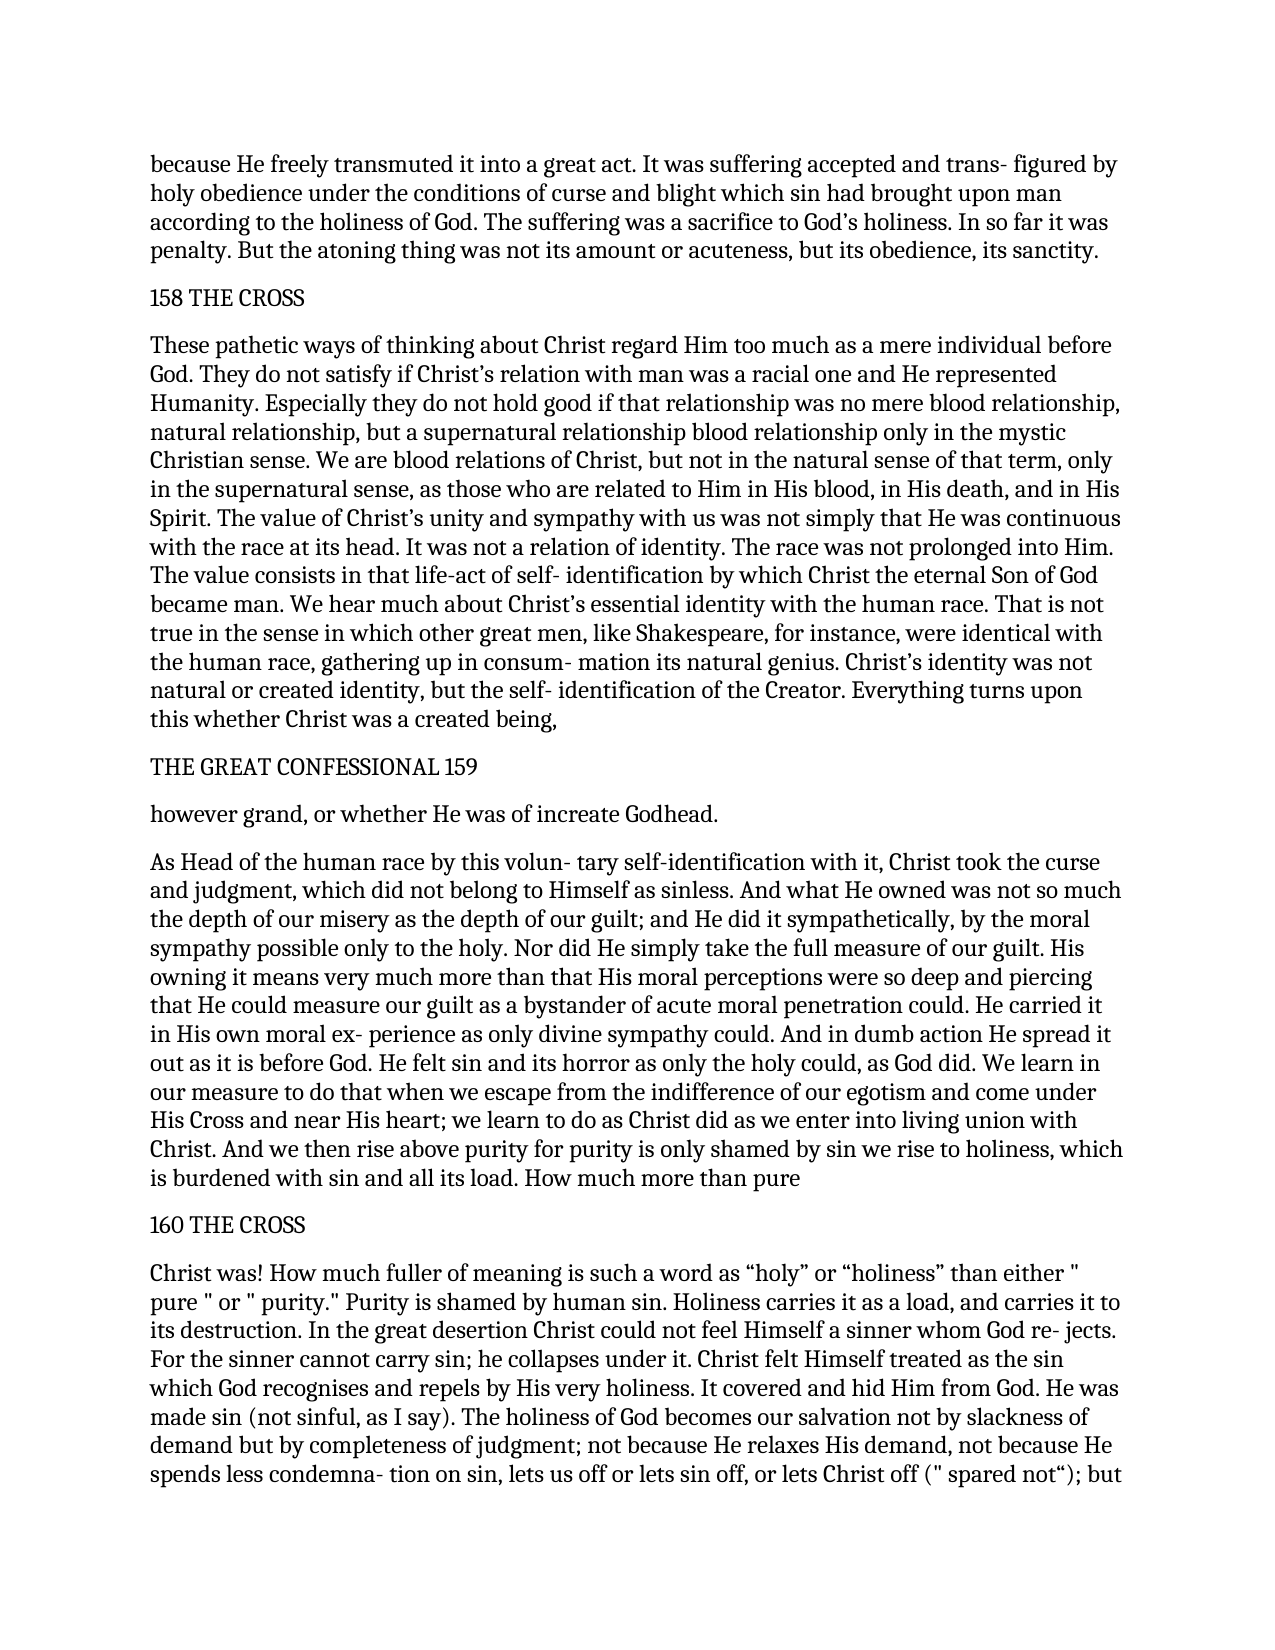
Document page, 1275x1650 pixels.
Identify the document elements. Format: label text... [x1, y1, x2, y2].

text THE GREAT CONFESSIONAL 159 [150, 752, 1125, 781]
text As Head of the human race by this volun- tary self-identification with it, Christ took the curse and judgment, which did not belong to Himself as sinless. And what He owned was not so much the depth of our misery as the depth of our guilt; and He did it sympathetically, by the moral sympathy possible only to the holy. Nor did He simply take the full measure of our guilt. His owning it means very much more than that His moral perceptions were so deep and piercing that He could measure our guilt as a bystander of acute moral penetration could. He carried it in His own moral ex- perience as only divine sympathy could. And in dumb action He spread it out as it is before God. He felt sin and its horror as only the holy could, as God did. We learn in our measure to do that when we escape from the indifference of our egotism and come under His Cross and near His heart; we learn to do as Christ did as we enter into living union with Christ. And we then rise above purity for purity is only shamed by sin we rise to holiness, which is burdened with sin and all its load. How much more than pure [150, 847, 1125, 1192]
text however grand, or whether He was of increate Godhead. [150, 800, 1125, 829]
text 158 THE CROSS [150, 284, 1125, 312]
text 160 THE CROSS [150, 1211, 1125, 1240]
text These pathetic ways of thinking about Christ regard Him too much as a mere individual before God. They do not satisfy if Christ’s relation with man was a racial one and He represented Humanity. Especially they do not hold good if that relationship was no mere blood relationship, natural relationship, but a supernatural relationship blood relationship only in the mystic Christian sense. We are blood relations of Christ, but not in the natural sense of that term, only in the supernatural sense, as those who are related to Him in His blood, in His death, and in His Spirit. The value of Christ’s unity and sympathy with us was not simply that He was continuous with the race at its head. It was not a relation of identity. The race was not prolonged into Him. The value consists in that life-act of self- identification by which Christ the eternal Son of God became man. We hear much about Christ’s essential identity with the human race. That is not true in the sense in which other great men, like Shakespeare, for instance, were identical with the human race, gathering up in consum- mation its natural genius. Christ’s identity was not natural or created identity, but the self- identification of the Creator. Everything turns upon this whether Christ was a created being, [150, 331, 1125, 734]
